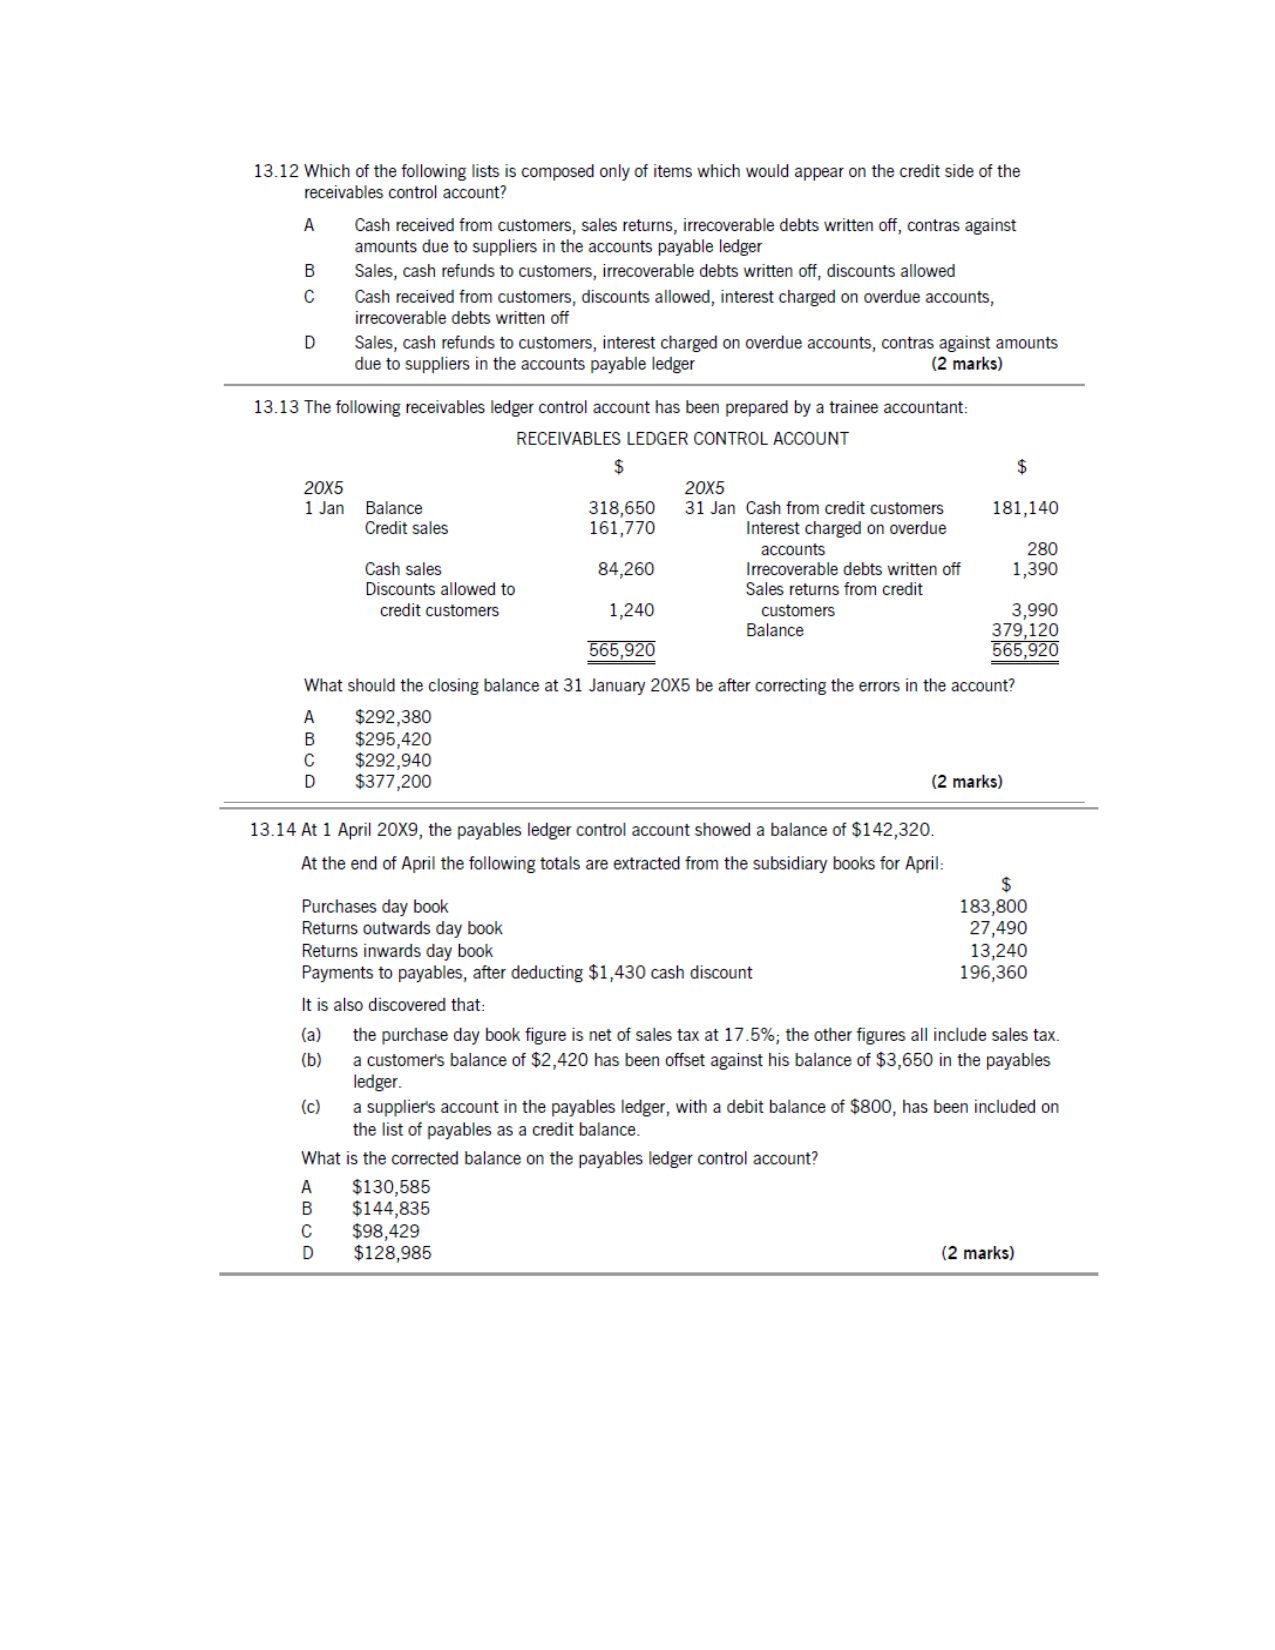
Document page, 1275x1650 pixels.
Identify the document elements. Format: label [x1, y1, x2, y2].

picture [150, 806, 1125, 1294]
picture [150, 150, 1125, 803]
